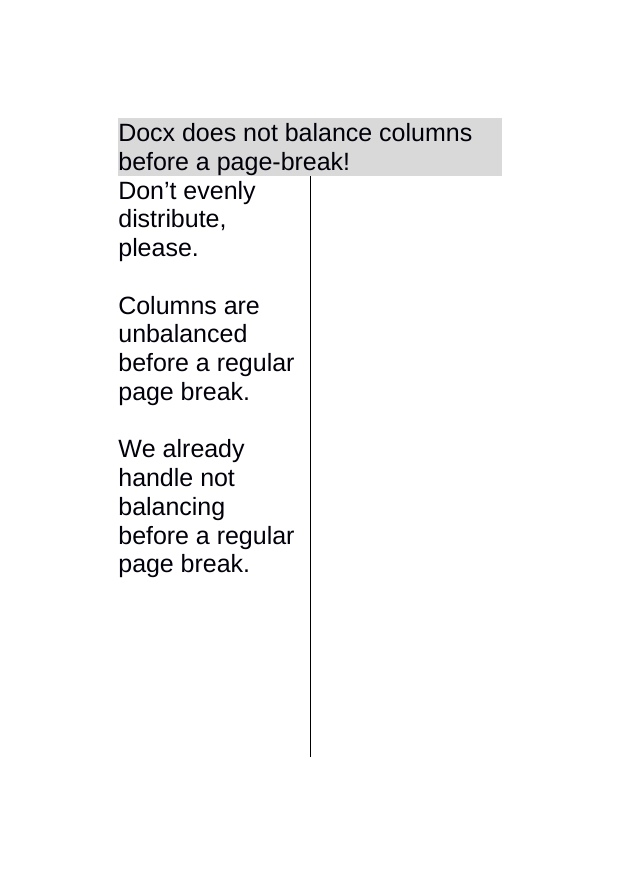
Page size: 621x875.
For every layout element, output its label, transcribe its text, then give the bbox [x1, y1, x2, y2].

text Columns are unbalanced before a regular page break. [118, 291, 295, 406]
text Docx does not balance columns before a page-break! [118, 118, 502, 176]
text Don’t evenly distribute, please. [118, 176, 295, 262]
text We already handle not balancing before a regular page break. [118, 434, 295, 578]
